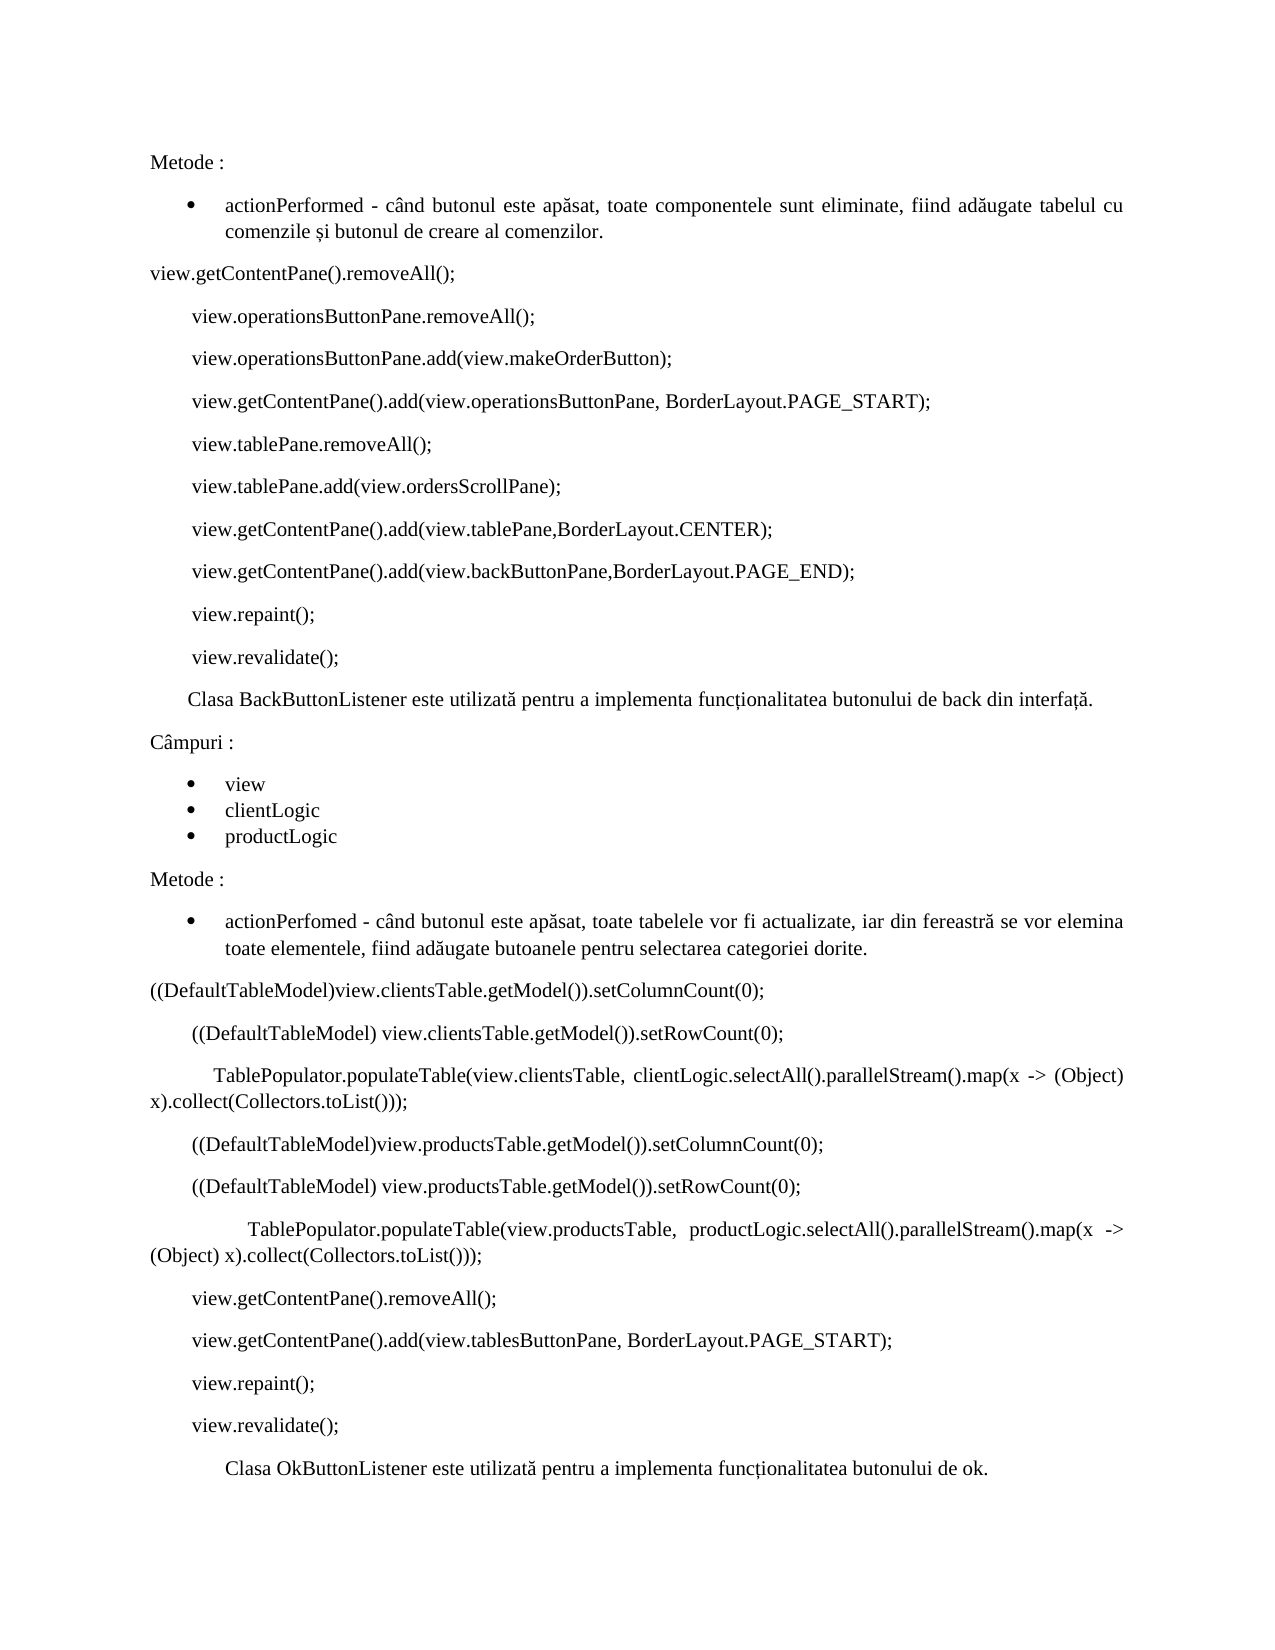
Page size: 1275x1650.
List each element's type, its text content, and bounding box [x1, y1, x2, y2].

text view.tablePane.add(view.ordersScrollPane); [150, 474, 1125, 498]
list clientLogic [187, 798, 1125, 822]
text Câmpuri : [150, 730, 1125, 754]
text view.getContentPane().add(view.tablePane,BorderLayout.CENTER); [150, 517, 1125, 541]
list actionPerfomed - când butonul este apăsat, toate tabelele vor fi actualizate, iar din fereastră se vor elemina toate elementele, fiind adăugate butoanele pentru selectarea categoriei dorite. [187, 909, 1125, 959]
text view.getContentPane().removeAll(); [150, 261, 1125, 285]
text ((DefaultTableModel) view.clientsTable.getModel()).setRowCount(0); [150, 1021, 1125, 1045]
text view.getContentPane().removeAll(); [150, 1286, 1125, 1309]
text Clasa BackButtonListener este utilizată pentru a implementa funcționalitatea butonului de back din interfață. [150, 687, 1125, 711]
text TablePopulator.populateTable(view.clientsTable, clientLogic.selectAll().parallelStream().map(x -> (Object) x).collect(Collectors.toList())); [150, 1063, 1125, 1113]
text view.repaint(); [150, 602, 1125, 626]
text view.revalidate(); [150, 644, 1125, 669]
text view.getContentPane().add(view.backButtonPane,BorderLayout.PAGE_END); [150, 559, 1125, 583]
text view.operationsButtonPane.removeAll(); [150, 304, 1125, 328]
text TablePopulator.populateTable(view.productsTable, productLogic.selectAll().parallelStream().map(x -> (Object) x).collect(Collectors.toList())); [150, 1217, 1125, 1267]
text view.revalidate(); [150, 1413, 1125, 1437]
text view.operationsButtonPane.add(view.makeOrderButton); [150, 346, 1125, 370]
text view.repaint(); [150, 1371, 1125, 1395]
text ((DefaultTableModel)view.clientsTable.getModel()).setColumnCount(0); [150, 978, 1125, 1002]
text view.getContentPane().add(view.tablesButtonPane, BorderLayout.PAGE_START); [150, 1328, 1125, 1352]
text Clasa OkButtonListener este utilizată pentru a implementa funcționalitatea butonului de ok. [150, 1456, 1125, 1480]
list productLogic [187, 824, 1125, 848]
text ((DefaultTableModel)view.productsTable.getModel()).setColumnCount(0); [150, 1132, 1125, 1156]
text Metode : [150, 867, 1125, 891]
text ((DefaultTableModel) view.productsTable.getModel()).setRowCount(0); [150, 1174, 1125, 1198]
list view [187, 772, 1125, 796]
text Metode : [150, 150, 1125, 174]
list actionPerformed - când butonul este apăsat, toate componentele sunt eliminate, fiind adăugate tabelul cu comenzile și butonul de creare al comenzilor. [187, 193, 1125, 243]
text view.getContentPane().add(view.operationsButtonPane, BorderLayout.PAGE_START); [150, 389, 1125, 413]
text view.tablePane.removeAll(); [150, 432, 1125, 456]
